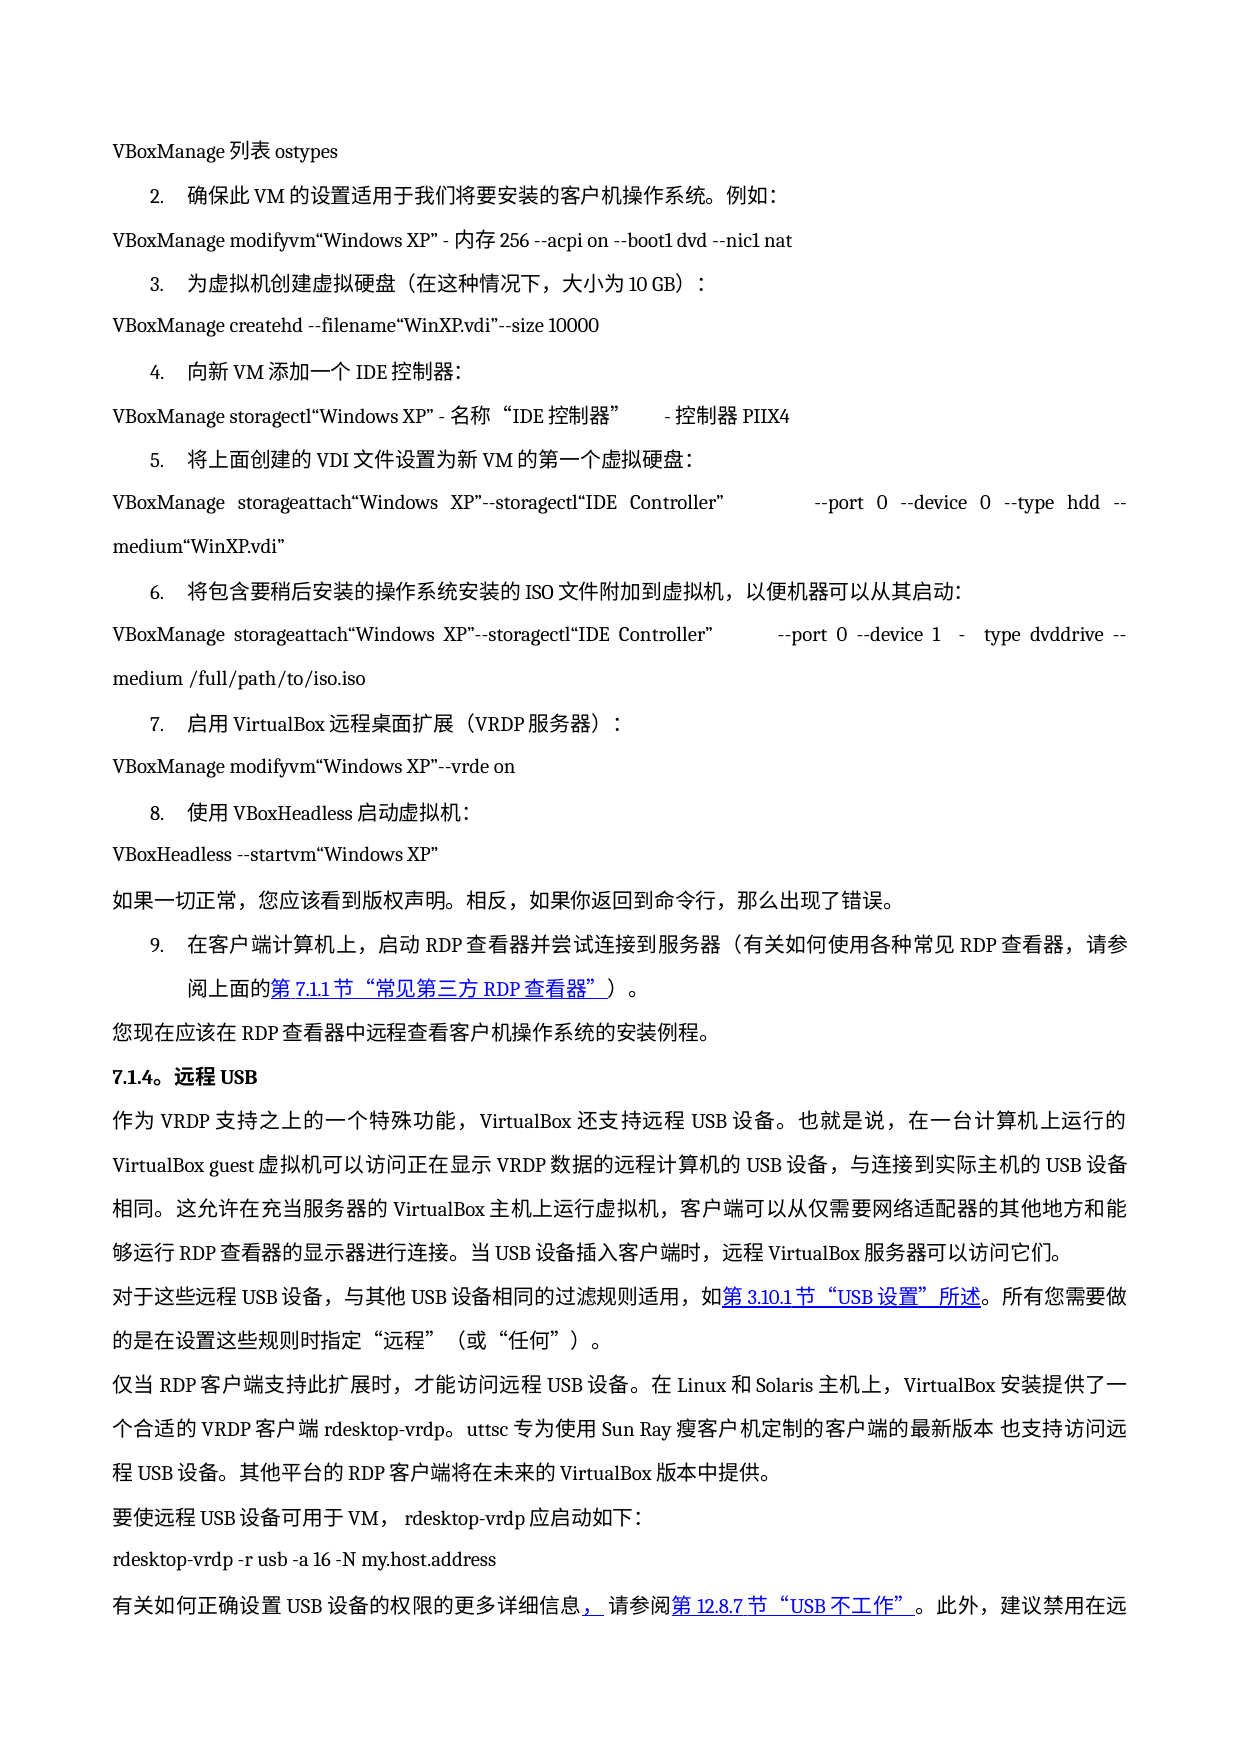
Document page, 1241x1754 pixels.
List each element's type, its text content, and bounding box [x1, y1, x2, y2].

text 对于这些远程USB设备，与其他USB设备相同的过滤规则适用，如第3.10.1节“USB设置”所述。所有您需要做的是在设置这些规则时指定“远程”（或“任何”）。 [112, 1273, 1128, 1362]
list 在客户端计算机上，启动RDP查看器并尝试连接到服务器（有关如何使用各种常见RDP查看器，请参阅上面的第7.1.1节“常见第三方RDP查看器”）。 [150, 921, 1128, 1009]
text VBoxManage列表ostypes [112, 128, 1128, 172]
list 使用VBoxHeadless启动虚拟机： [150, 789, 1128, 833]
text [112, 1582, 1128, 1626]
text 如果一切正常，您应该看到版权声明。相反，如果你返回到命令行，那么出现了错误。 [112, 877, 1128, 921]
text VBoxManage modifyvm“Windows XP” - 内存256 --acpi on --boot1 dvd --nic1 nat [112, 216, 1128, 260]
text 您现在应该在RDP查看器中远程查看客户机操作系统的安装例程。 [112, 1009, 1128, 1053]
text 仅当RDP客户端支持此扩展时，才能访问远程USB设备。在Linux和Solaris主机上，VirtualBox安装提供了一个合适的VRDP客户端 rdesktop-vrdp。uttsc专为使用Sun Ray瘦客户机定制的客户端的最新版本 也支持访问远程USB设备。其他平台的RDP客户端将在未来的VirtualBox版本中提供。 [112, 1362, 1128, 1494]
list 将包含要稍后安装的操作系统安装的ISO文件附加到虚拟机，以便机器可以从其启动： [150, 568, 1128, 613]
list 启用VirtualBox远程桌面扩展（VRDP服务器）： [150, 701, 1128, 745]
text VBoxManage storageattach“Windows XP”--storagectl“IDE Con​​troller” --port 0 --device 0 --type hdd --medium“WinXP.vdi” [112, 480, 1128, 568]
text 7.1.4。远程USB [112, 1053, 1128, 1097]
text VBoxHeadless --startvm“Windows XP” [112, 833, 1128, 877]
text 要使远程USB设备可用于VM， rdesktop-vrdp应启动如下： [112, 1494, 1128, 1538]
text VBoxManage storagectl“Windows XP” - 名称“IDE控制器” - 控制器PIIX4 [112, 392, 1128, 436]
text VBoxManage modifyvm“Windows XP”--vrde on [112, 745, 1128, 789]
list 为虚拟机创建虚拟硬盘（在这种情况下，大小为10 GB）： [150, 260, 1128, 304]
text VBoxManage storageattach“Windows XP”--storagectl“IDE Con​​troller” --port 0 --device 1 - type dvddrive --medium /full/path/to/iso.iso [112, 613, 1128, 701]
text VBoxManage createhd --filename“WinXP.vdi”--size 10000 [112, 304, 1128, 348]
list 确保此VM的设置适用于我们将要安装的客户机操作系统。例如： [150, 172, 1128, 216]
text rdesktop-vrdp -r usb -a 16 -N my.host.address [112, 1538, 1128, 1582]
text 作为VRDP支持之上的一个特殊功能，VirtualBox还支持远程USB设备。也就是说，在一台计算机上运行的VirtualBox guest虚拟机可以访问正在显示VRDP数据的远程计算机的USB设备，与连接到实际主机的USB设备相同。这允许在充当服务器的VirtualBox主机上运行虚拟机，客户端可以从仅需要网络适配器的其他地方和能够运行RDP查看器的显示器进行连接。当USB设备插入客户端时，远程VirtualBox服务器可以访问它们。 [112, 1097, 1128, 1273]
list 将上面创建的VDI文件设置为新VM的第一个虚拟硬盘： [150, 436, 1128, 480]
list 向新VM添加一个IDE控制器： [150, 348, 1128, 392]
